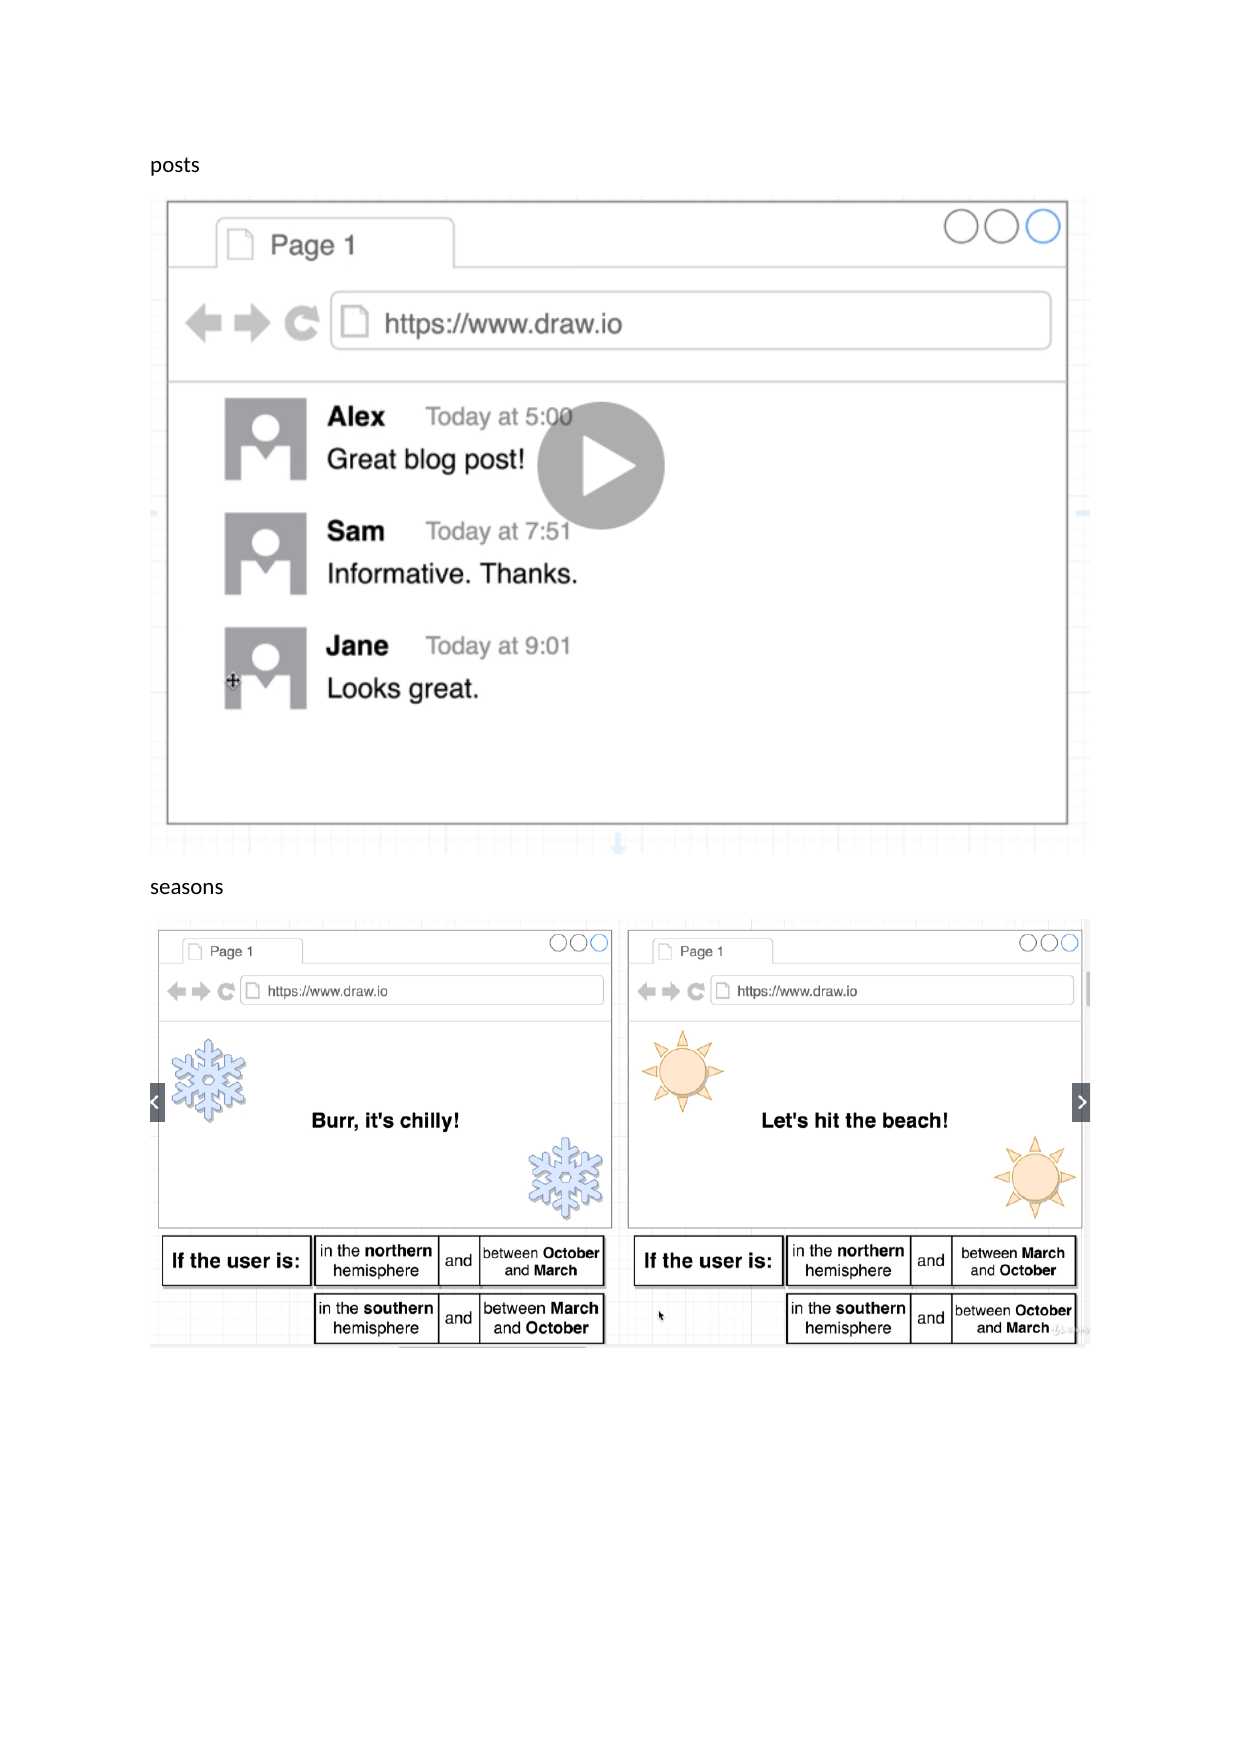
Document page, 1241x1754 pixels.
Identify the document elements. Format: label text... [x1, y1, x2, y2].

picture [150, 919, 1091, 1348]
picture [150, 196, 1091, 854]
text seasons [150, 872, 1090, 900]
text posts [150, 150, 1090, 178]
